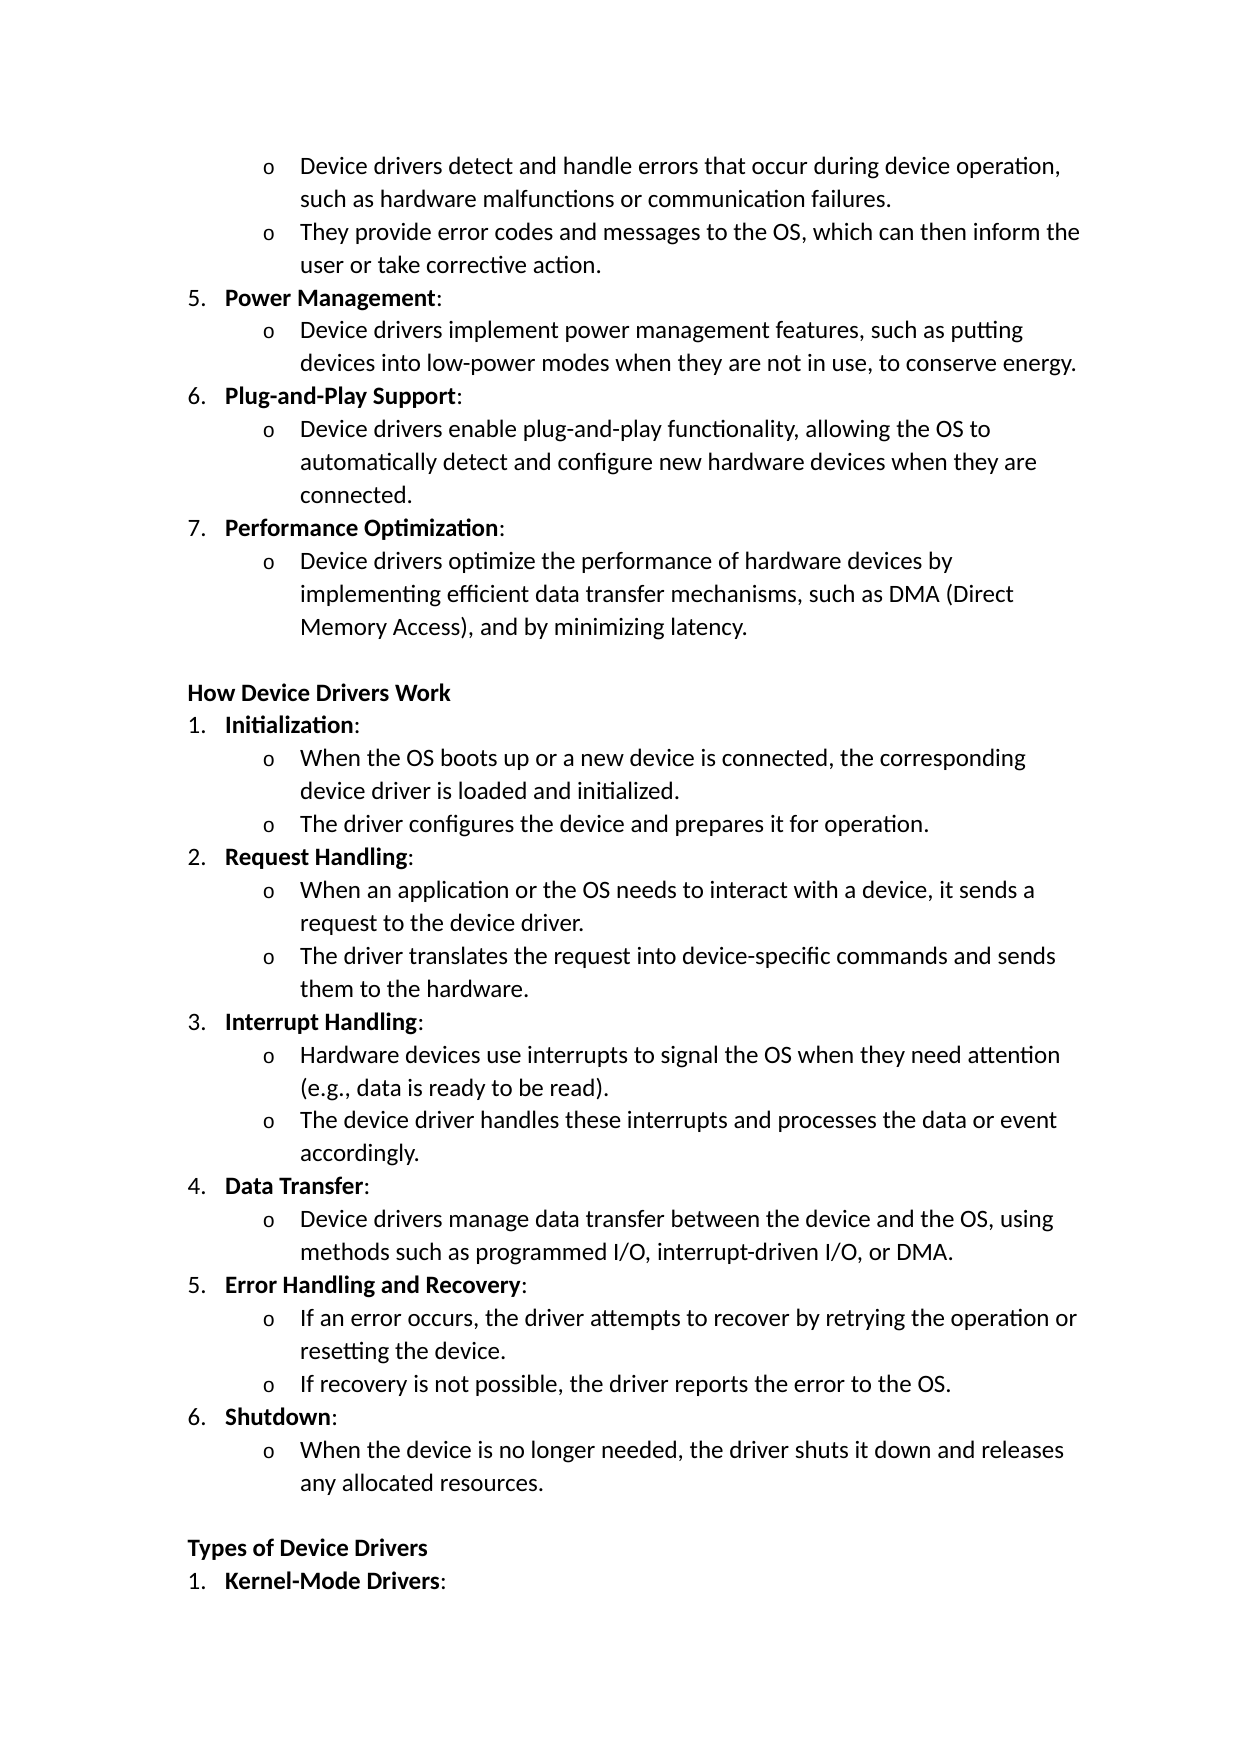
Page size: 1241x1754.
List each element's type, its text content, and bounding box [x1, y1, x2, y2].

list Error Handling and Recovery: [187, 1269, 1090, 1300]
list Plug-and-Play Support: [187, 380, 1090, 411]
list Kernel-Mode Drivers: [187, 1565, 1090, 1596]
list Performance Optimization: [187, 512, 1090, 543]
list Device drivers enable plug-and-play functionality, allowing the OS to automatically detect and configure new hardware devices when they are connected. [262, 413, 1090, 510]
list Initialization: [187, 709, 1090, 740]
list Request Handling: [187, 841, 1090, 872]
list When the device is no longer needed, the driver shuts it down and releases any allocated resources. [262, 1434, 1090, 1497]
list Data Transfer: [187, 1170, 1090, 1201]
list The device driver handles these interrupts and processes the data or event accordingly. [262, 1104, 1090, 1168]
list The driver translates the request into device-specific commands and sends them to the hardware. [262, 940, 1090, 1003]
list Device drivers detect and handle errors that occur during device operation, such as hardware malfunctions or communication failures. [262, 150, 1090, 213]
list The driver configures the device and prepares it for operation. [262, 808, 1090, 839]
list Device drivers optimize the performance of hardware devices by implementing efficient data transfer mechanisms, such as DMA (Direct Memory Access), and by minimizing latency. [262, 545, 1090, 641]
list When the OS boots up or a new device is connected, the corresponding device driver is loaded and initialized. [262, 742, 1090, 806]
list If an error occurs, the driver attempts to recover by retrying the operation or resetting the device. [262, 1302, 1090, 1366]
list How Device Drivers Work [187, 677, 1090, 707]
list Types of Device Drivers [187, 1532, 1090, 1563]
list Device drivers implement power management features, such as putting devices into low-power modes when they are not in use, to conserve energy. [262, 314, 1090, 378]
list Hardware devices use interrupts to signal the OS when they need attention (e.g., data is ready to be read). [262, 1039, 1090, 1102]
list Power Management: [187, 282, 1090, 312]
list Device drivers manage data transfer between the device and the OS, using methods such as programmed I/O, interrupt-driven I/O, or DMA. [262, 1203, 1090, 1267]
list Interrupt Handling: [187, 1006, 1090, 1036]
list They provide error codes and messages to the OS, which can then inform the user or take corrective action. [262, 216, 1090, 279]
list If recovery is not possible, the driver reports the error to the OS. [262, 1368, 1090, 1398]
list Shutdown: [187, 1401, 1090, 1431]
list When an application or the OS needs to interact with a device, it sends a request to the device driver. [262, 874, 1090, 938]
